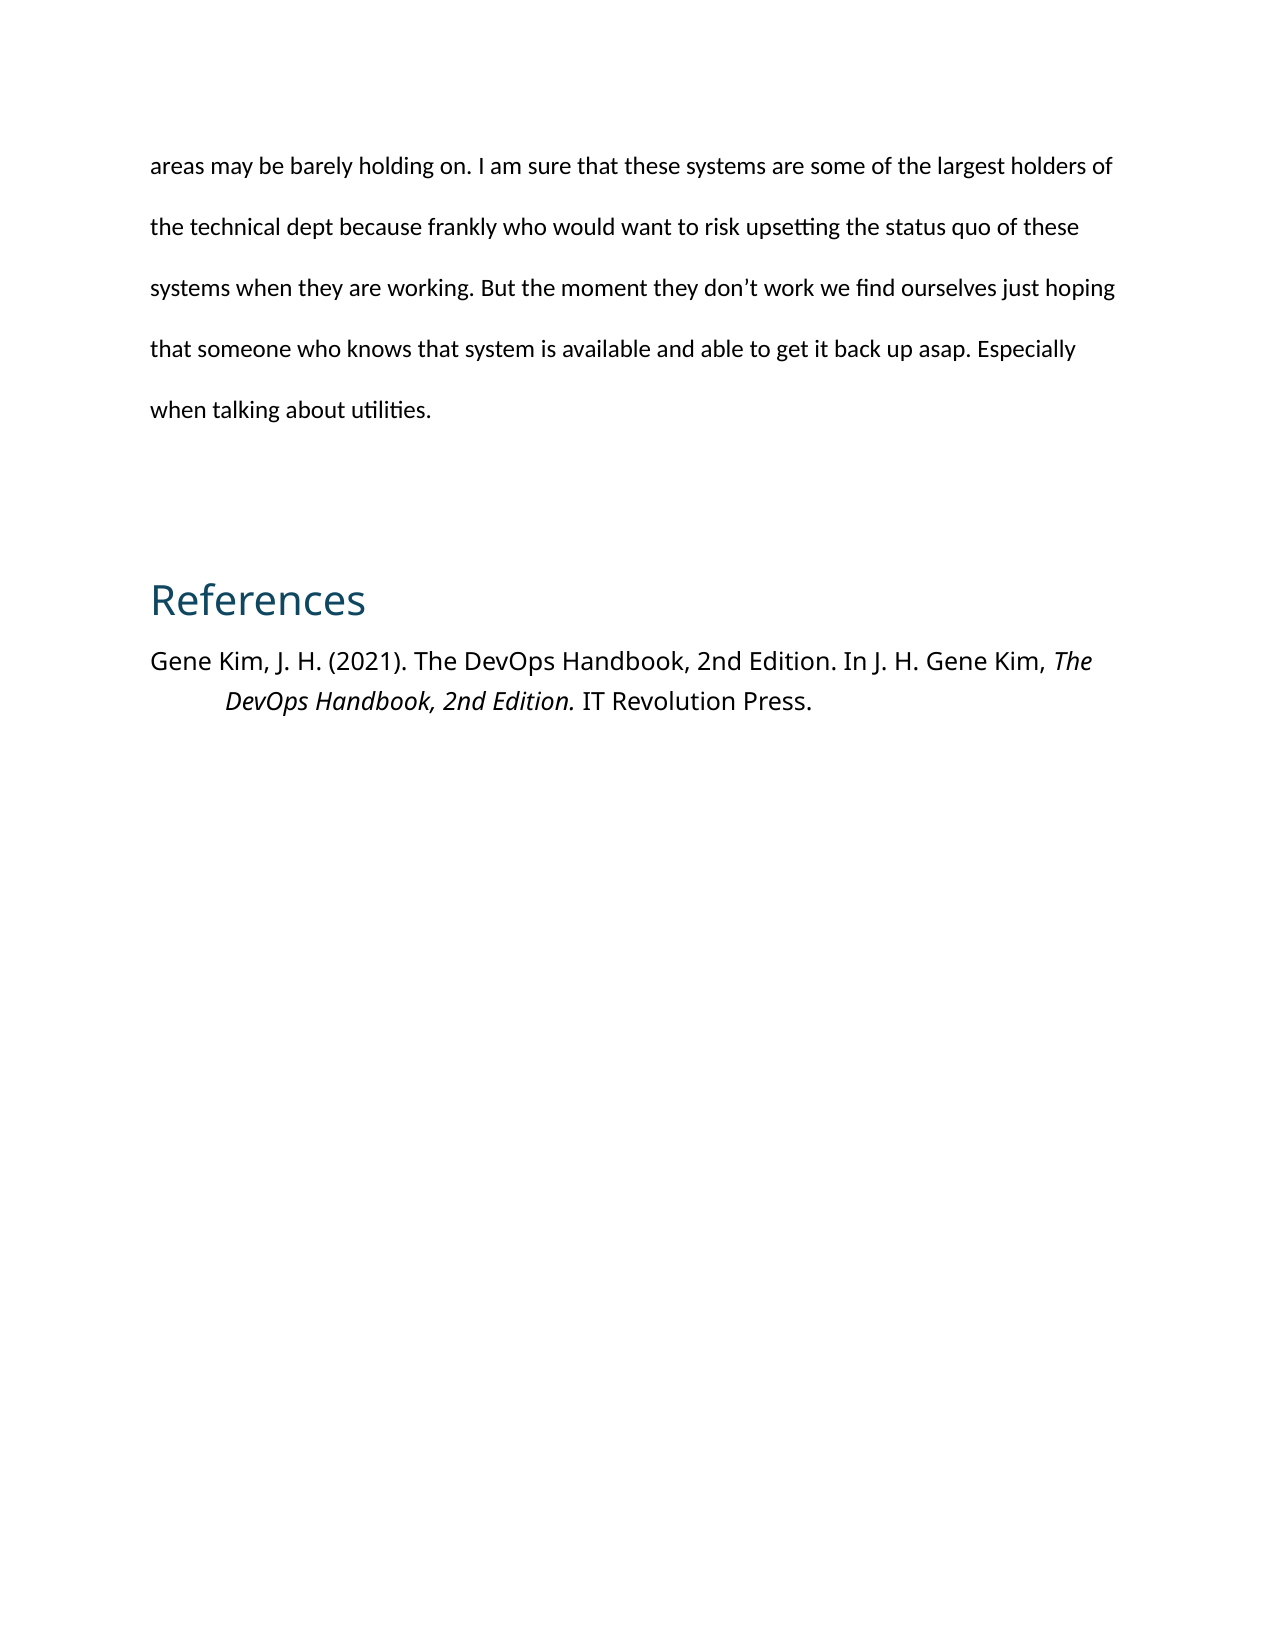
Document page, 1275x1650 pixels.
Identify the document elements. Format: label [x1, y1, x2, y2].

text [150, 150, 1125, 425]
